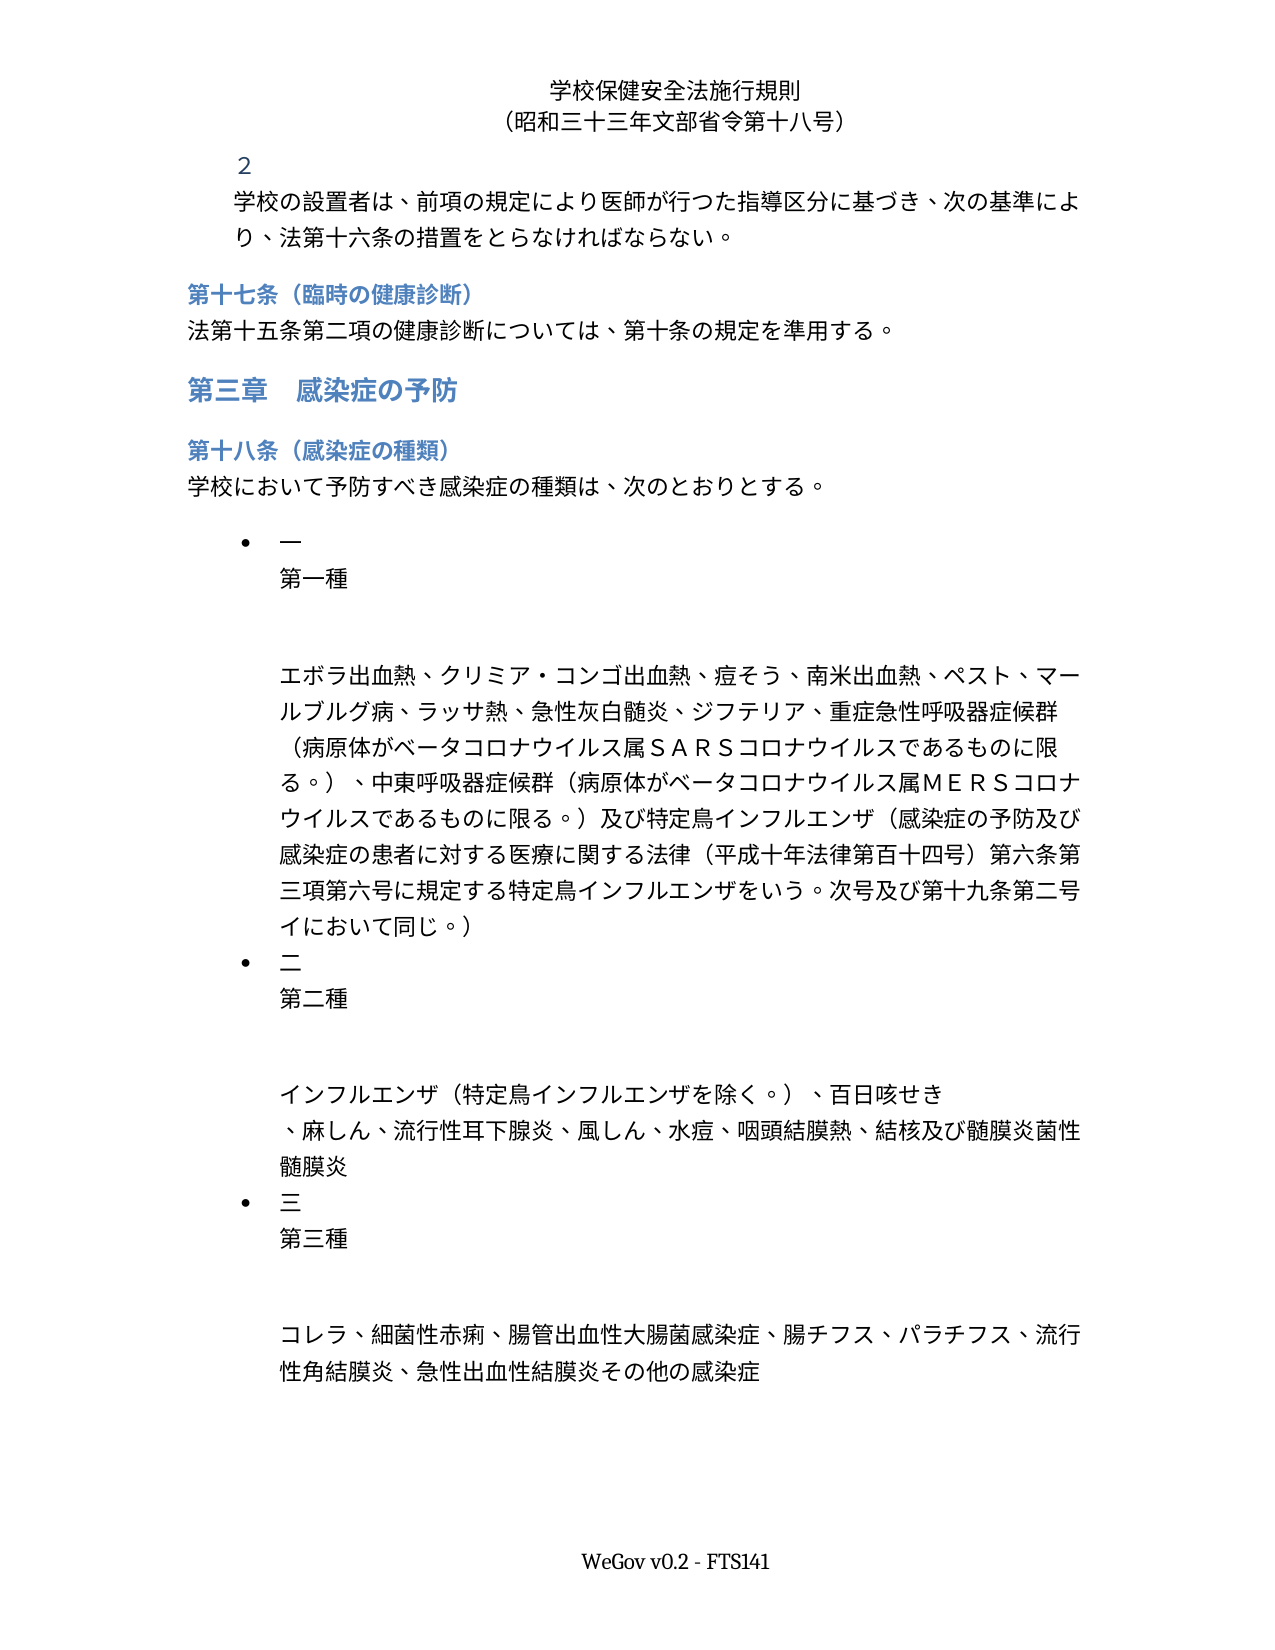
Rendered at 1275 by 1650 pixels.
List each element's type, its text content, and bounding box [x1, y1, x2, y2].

list 二 第二種 インフルエンザ（特定鳥インフルエンザを除く。）、百日咳せき 、麻しん、流行性耳下腺炎、風しん、水痘、咽頭結膜熱、結核及び髄膜炎菌性髄膜炎 [242, 947, 1087, 1182]
text 学校において予防すべき感染症の種類は、次のとおりとする。 [187, 471, 1087, 502]
text 法第十五条第二項の健康診断については、第十条の規定を準用する。 [187, 314, 1087, 346]
subtitle 第十七条（臨時の健康診断） [187, 279, 1087, 310]
subtitle 第三章 感染症の予防 [187, 371, 1087, 408]
text 学校の設置者は、前項の規定により医師が行つた指導区分に基づき、次の基準により、法第十六条の措置をとらなければならない。 [233, 186, 1087, 253]
subtitle ２ [233, 150, 1087, 181]
list 一 第一種 エボラ出血熱、クリミア・コンゴ出血熱、痘そう、南米出血熱、ペスト、マールブルグ病、ラッサ熱、急性灰白髄炎、ジフテリア、重症急性呼吸器症候群（病原体がベータコロナウイルス属ＳＡＲＳコロナウイルスであるものに限る。）、中東呼吸器症候群（病原体がベータコロナウイルス属ＭＥＲＳコロナウイルスであるものに限る。）及び特定鳥インフルエンザ（感染症の予防及び感染症の患者に対する医療に関する法律（平成十年法律第百十四号）第六条第三項第六号に規定する特定鳥インフルエンザをいう。次号及び第十九条第二号イにおいて同じ。） [242, 527, 1087, 942]
list 三 第三種 コレラ、細菌性赤痢、腸管出血性大腸菌感染症、腸チフス、パラチフス、流行性角結膜炎、急性出血性結膜炎その他の感染症 [242, 1187, 1087, 1387]
subtitle 第十八条（感染症の種類） [187, 434, 1087, 466]
